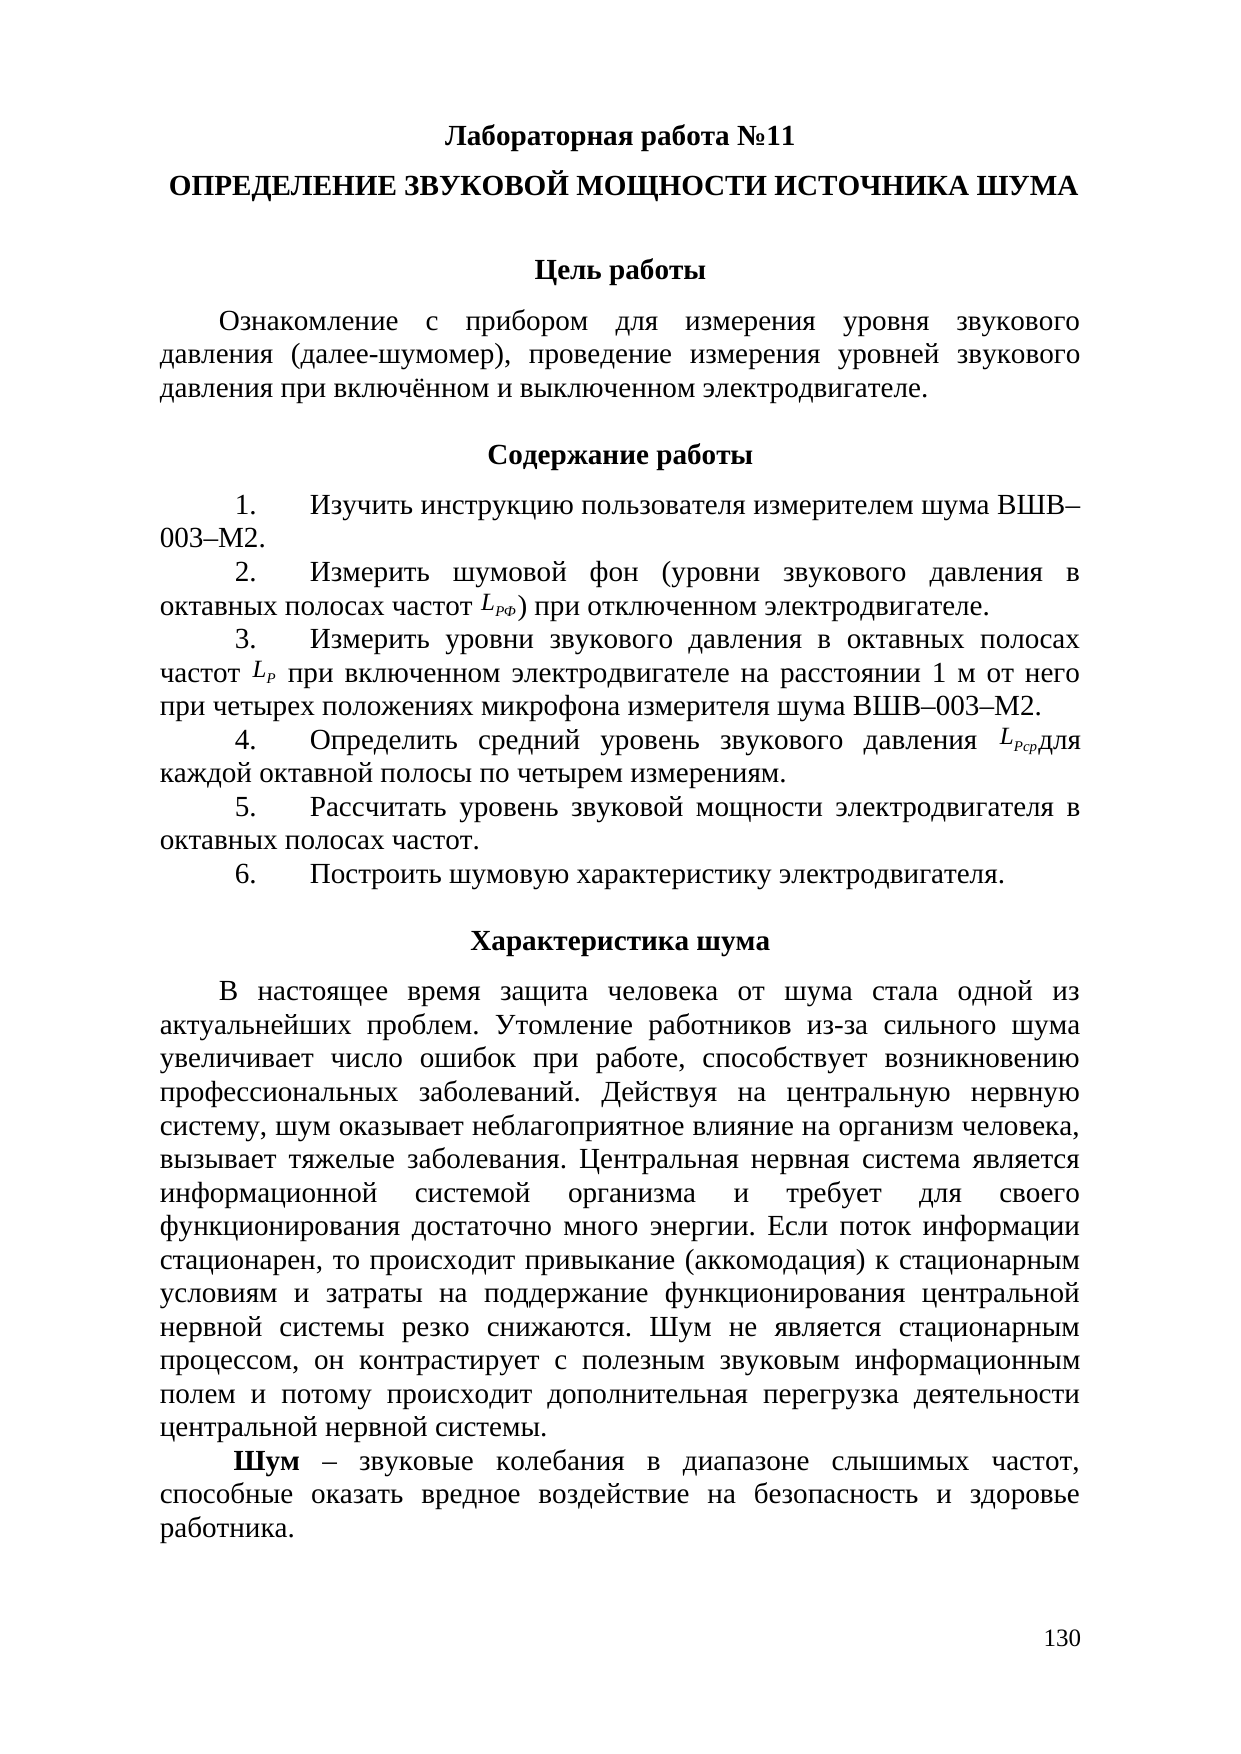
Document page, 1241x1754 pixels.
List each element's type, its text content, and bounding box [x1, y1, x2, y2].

subtitle Содержание работы [159, 437, 1081, 470]
list Построить шумовую характеристику электродвигателя. [159, 856, 1081, 889]
list Изучить инструкцию пользователя измерителем шума ВШВ–003–М2. [159, 487, 1081, 554]
list Определить средний уровень звукового давления для каждой октавной полосы по четырем измерениям. [159, 722, 1081, 789]
text В настоящее время защита человека от шума стала одной из актуальнейших проблем. Утомление работников из-за сильного шума увеличивает число ошибок при работе, способствует возникновению профессиональных заболеваний. Действуя на центральную нервную систему, шум оказывает неблагоприятное влияние на организм человека, вызывает тяжелые заболевания. Центральная нервная система является информационной системой организма и требует для своего функционирования достаточно много энергии. Если поток информации стационарен, то происходит привыкание (аккомодация) к стационарным условиям и затраты на поддержание функционирования центральной нервной системы резко снижаются. Шум не является стационарным процессом, он контрастирует с полезным звуковым информационным полем и потому происходит дополнительная перегрузка деятельности центральной нервной системы. [159, 973, 1081, 1443]
list Рассчитать уровень звуковой мощности электродвигателя в октавных полосах частот. [159, 789, 1081, 856]
subtitle Цель работы [159, 252, 1081, 286]
text Ознакомление с прибором для измерения уровня звукового давления (далее-шумомер), проведение измерения уровней звукового давления при включённом и выключенном электродвигателе. [159, 303, 1081, 403]
list Измерить уровни звукового давления в октавных полосах частот при включенном электродвигателе на расстоянии от него при четырех положениях микрофона измерителя шума ВШВ–003–М2. [159, 621, 1081, 722]
subtitle Характеристика шума [159, 923, 1081, 957]
list Измерить шумовой фон (уровни звукового давления в октавных полосах частот ) при отключенном электродвигателе. [159, 554, 1081, 621]
subtitle ОПРЕДЕЛЕНИЕ ЗВУКОВОЙ МОЩНОСТИ ИСТОЧНИКА ШУМА [159, 168, 1081, 202]
text Шум – звуковые колебания в диапазоне слышимых частот, способные оказать вредное воздействие на безопасность и здоровье работника. [159, 1443, 1081, 1544]
subtitle Лабораторная работа №11 [159, 118, 1081, 152]
